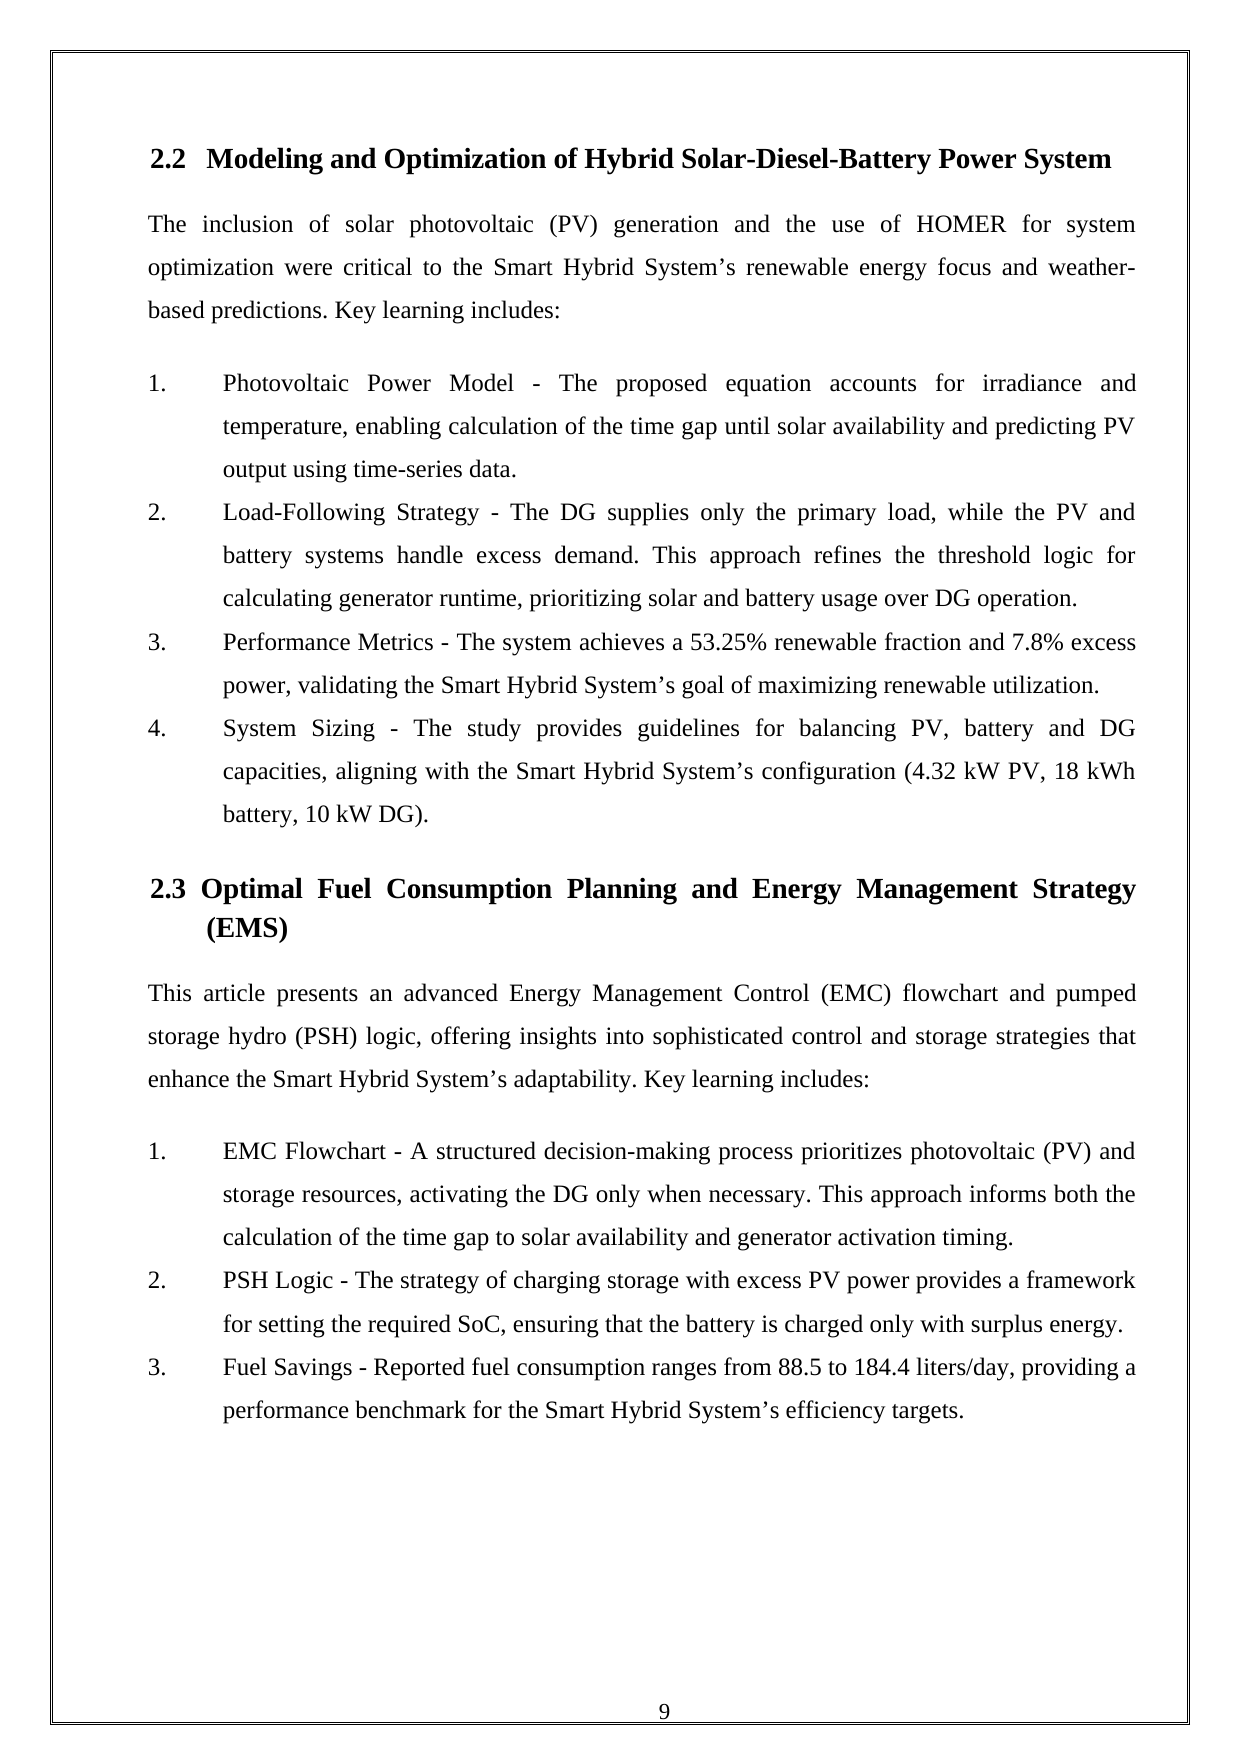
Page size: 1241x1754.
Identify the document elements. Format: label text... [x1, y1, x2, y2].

list Load-Following Strategy - The DG supplies only the primary load, while the PV and battery systems handle excess demand. This approach refines the threshold logic for calculating generator runtime, prioritizing solar and battery usage over DG operation. [148, 497, 1137, 612]
subtitle 2.2 Modeling and Optimization of Hybrid Solar-Diesel-Battery Power System [150, 142, 1136, 175]
list PSH Logic - The strategy of charging storage with excess PV power provides a framework for setting the required SoC, ensuring that the battery is charged only with surplus energy. [148, 1266, 1137, 1337]
subtitle 2.3 Optimal Fuel Consumption Planning and Energy Management Strategy (EMS) [150, 871, 1137, 943]
list Performance Metrics - The system achieves a 53.25% renewable fraction and 7.8% excess power, validating the Smart Hybrid System’s goal of maximizing renewable utilization. [148, 627, 1137, 698]
list System Sizing - The study provides guidelines for balancing PV, battery and DG capacities, aligning with the Smart Hybrid System’s configuration (4.32 kW PV, 18 kWh battery, 10 kW DG). [148, 713, 1137, 828]
text The inclusion of solar photovoltaic (PV) generation and the use of HOMER for system optimization were critical to the Smart Hybrid System’s renewable energy focus and weather-based predictions. Key learning includes: [148, 209, 1137, 324]
list EMC Flowchart - A structured decision-making process prioritizes photovoltaic (PV) and storage resources, activating the DG only when necessary. This approach informs both the calculation of the time gap to solar availability and generator activation timing. [148, 1136, 1137, 1251]
text This article presents an advanced Energy Management Control (EMC) flowchart and pumped storage hydro (PSH) logic, offering insights into sophisticated control and storage strategies that enhance the Smart Hybrid System’s adaptability. Key learning includes: [148, 978, 1137, 1093]
list Fuel Savings - Reported fuel consumption ranges from 88.5 to 184.4 liters/day, providing a performance benchmark for the Smart Hybrid System’s efficiency targets. [148, 1352, 1137, 1424]
list Photovoltaic Power Model - The proposed equation accounts for irradiance and temperature, enabling calculation of the time gap until solar availability and predicting PV output using time-series data. [148, 368, 1137, 483]
